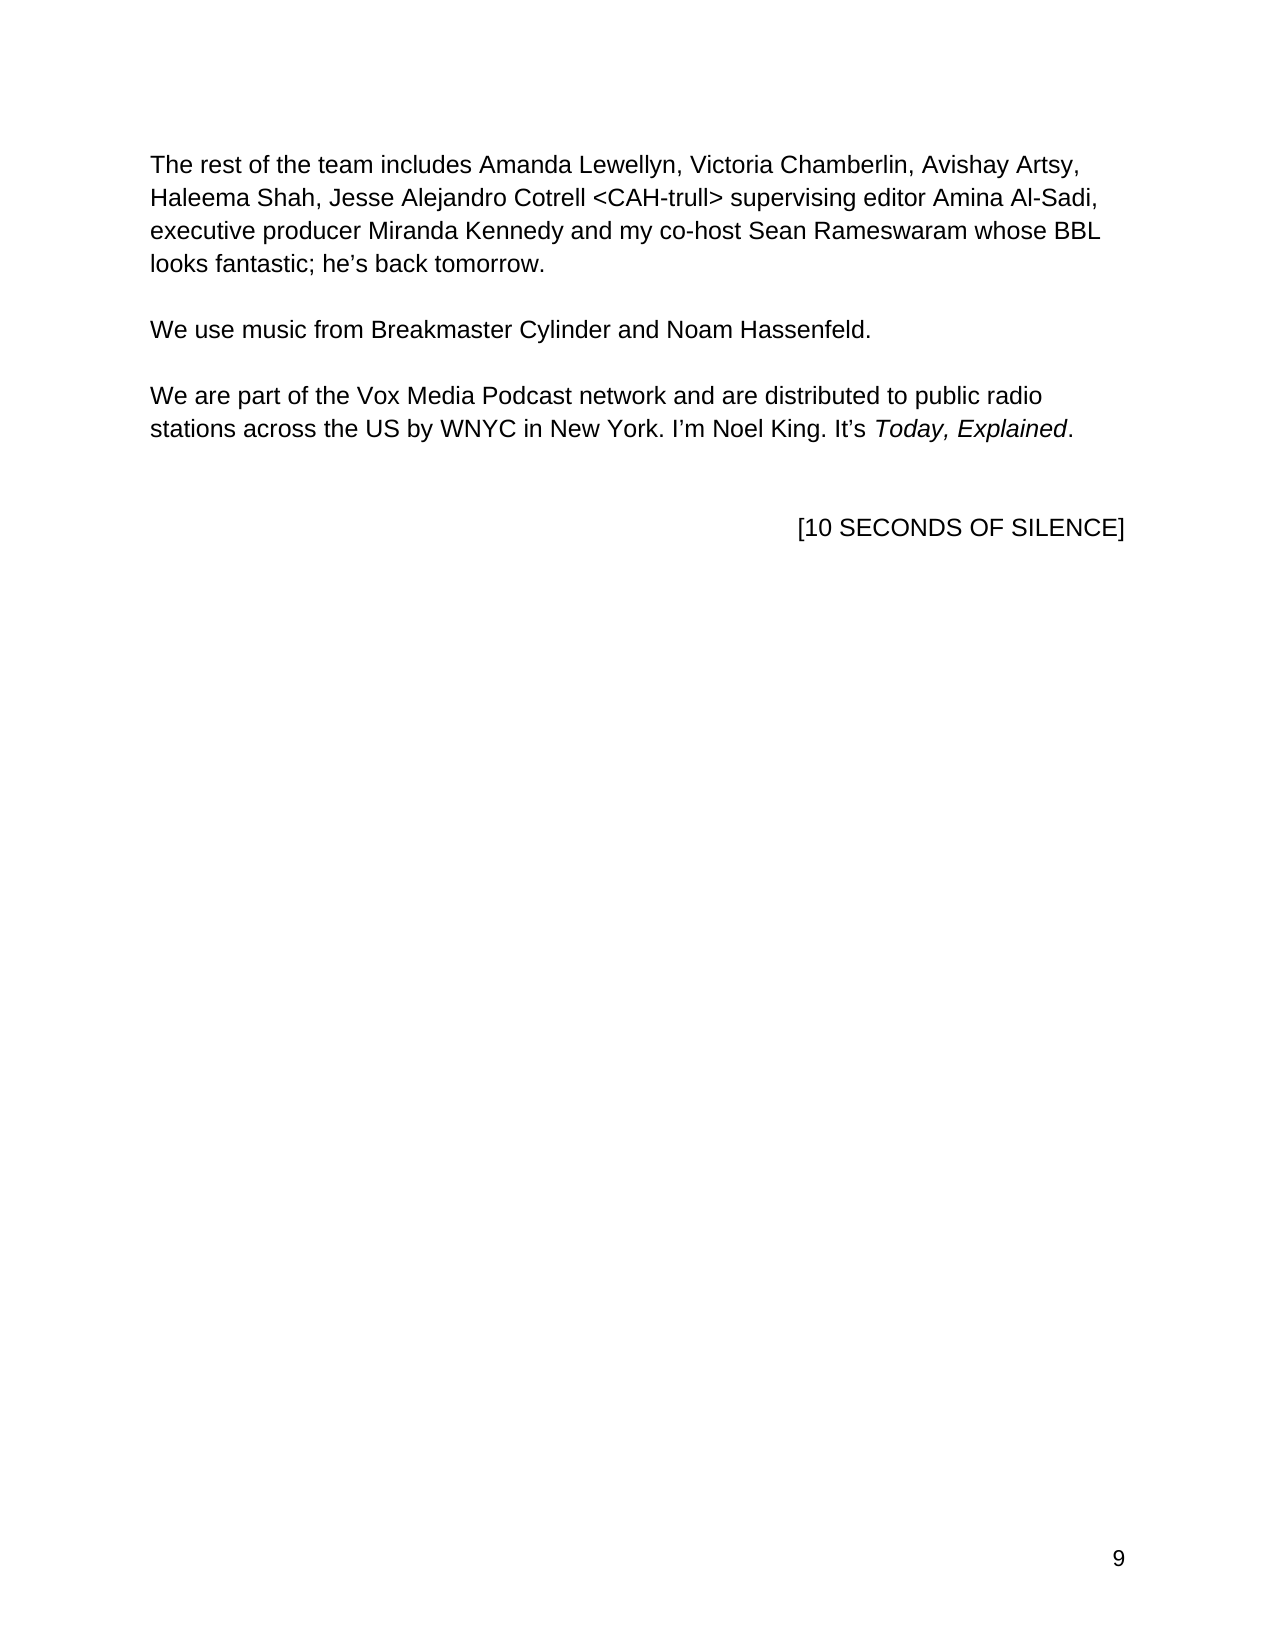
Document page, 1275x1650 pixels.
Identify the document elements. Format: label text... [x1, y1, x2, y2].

text We are part of the Vox Media Podcast network and are distributed to public radio stations across the US by WNYC in New York. I’m Noel King. It’s Today, Explained. [150, 381, 1125, 443]
text [10 SECONDS OF SILENCE] [150, 513, 1125, 597]
text The rest of the team includes Amanda Lewellyn, Victoria Chamberlin, Avishay Artsy, Haleema Shah, Jesse Alejandro Cotrell <CAH-trull> supervising editor Amina Al-Sadi, executive producer Miranda Kennedy and my co-host Sean Rameswaram whose BBL looks fantastic; he’s back tomorrow. [150, 150, 1125, 278]
text We use music from Breakmaster Cylinder and Noam Hassenfeld. [150, 315, 1125, 344]
